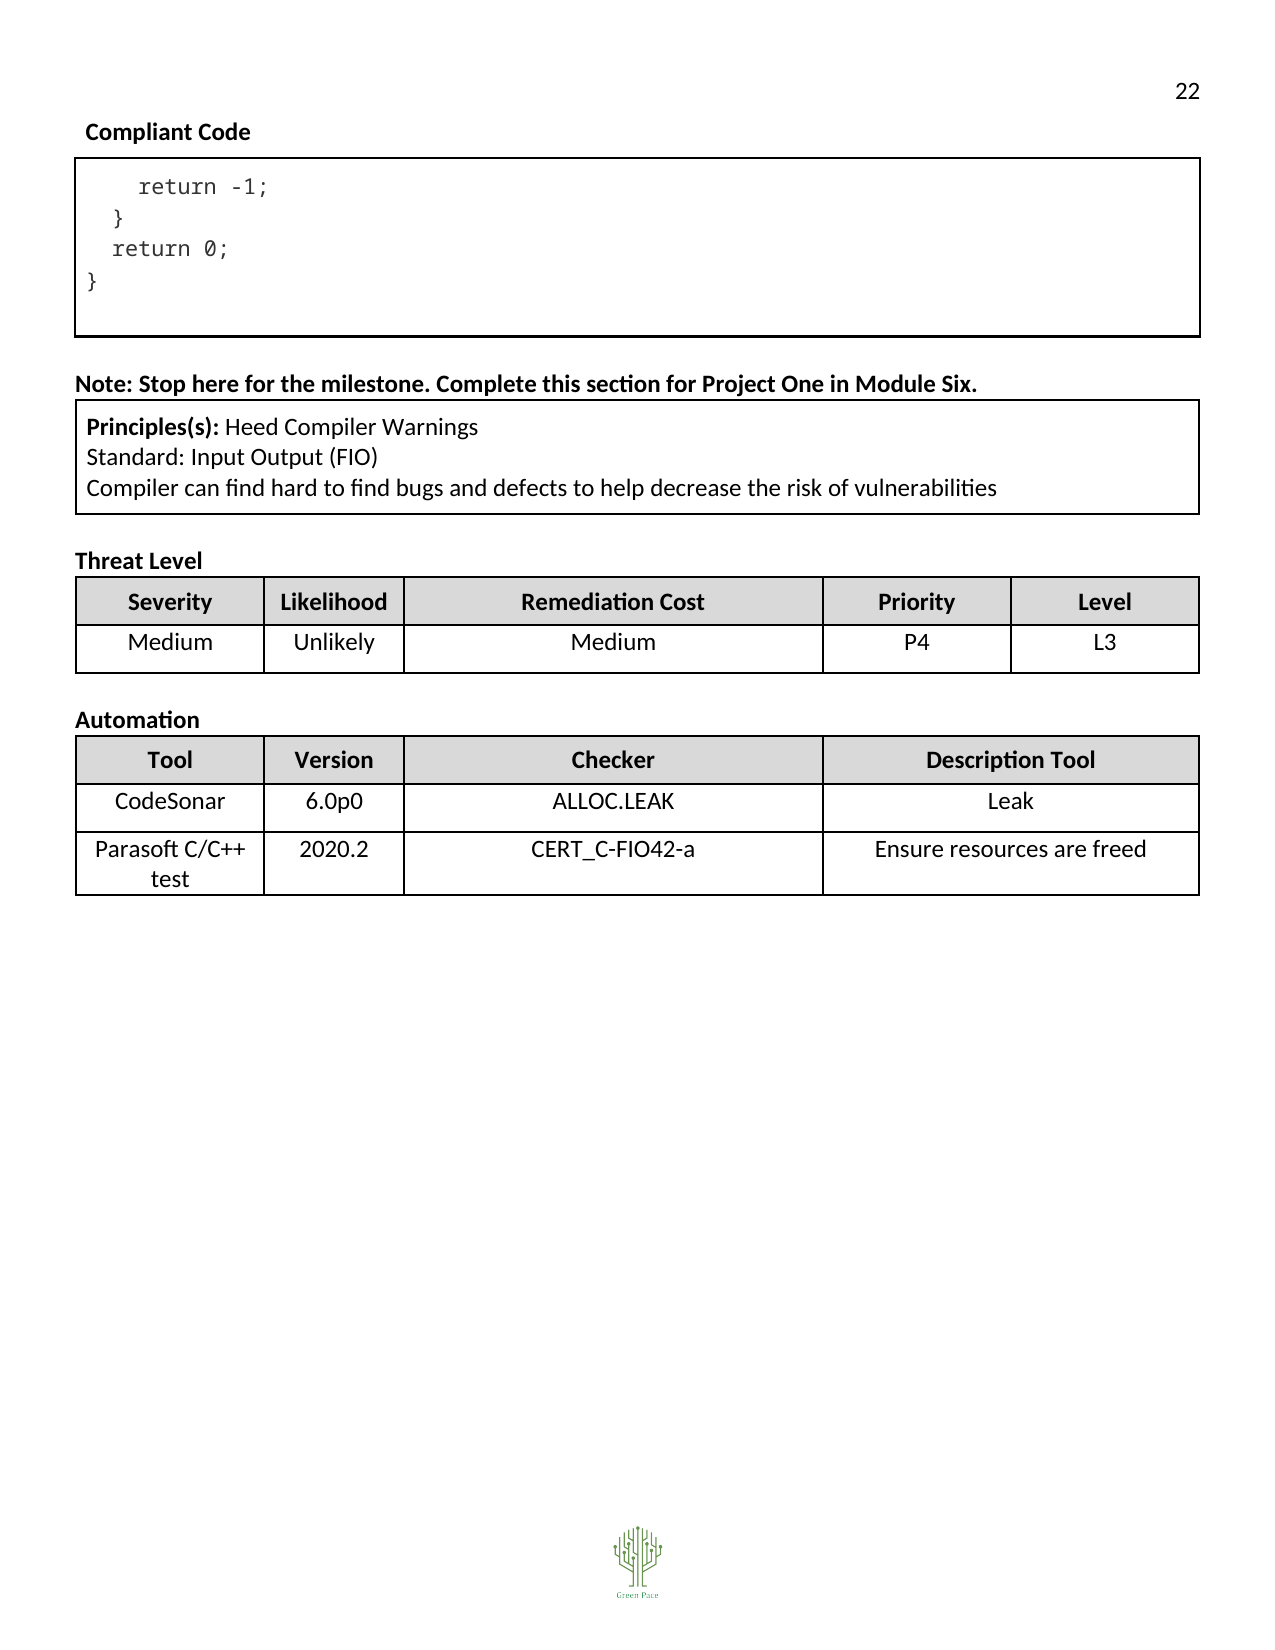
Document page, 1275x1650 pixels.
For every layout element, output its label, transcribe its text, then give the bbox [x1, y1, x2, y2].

table_cell Leak [824, 785, 1198, 831]
table_header Likelihood [265, 578, 403, 624]
text Threat Level [75, 546, 1200, 576]
table_cell 2020.2 [265, 833, 403, 894]
table_header Severity [77, 578, 263, 624]
table_cell CERT_C-FIO42-a [405, 833, 822, 894]
table_header Checker [405, 737, 822, 783]
table_header Priority [824, 578, 1010, 624]
table_cell L3 [1012, 626, 1198, 672]
table_header Principles(s): Heed Compiler Warnings Standard: Input Output (FIO) Compiler can find hard to find bugs and defects to help decrease the risk of vulnerabilities [77, 401, 1198, 513]
table_cell Medium [77, 626, 263, 672]
table_header Description Tool [824, 737, 1198, 783]
table_cell Unlikely [265, 626, 403, 672]
table_header Compliant Code [75, 106, 1200, 157]
table_cell ALLOC.LEAK [405, 785, 822, 831]
table_cell Parasoft C/C++ test [77, 833, 263, 894]
table_header Version [265, 737, 403, 783]
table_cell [76, 159, 1199, 335]
table_cell 6.0p0 [265, 785, 403, 831]
text Automation [75, 704, 1200, 735]
table_header Tool [77, 737, 263, 783]
picture [605, 1521, 670, 1606]
table_cell P4 [824, 626, 1010, 672]
table_header Remediation Cost [405, 578, 822, 624]
table_header Level [1012, 578, 1198, 624]
table_cell CodeSonar [77, 785, 263, 831]
table_cell Ensure resources are freed [824, 833, 1198, 894]
table_cell Medium [405, 626, 822, 672]
text Note: Stop here for the milestone. Complete this section for Project One in Module Six. [75, 368, 1200, 398]
